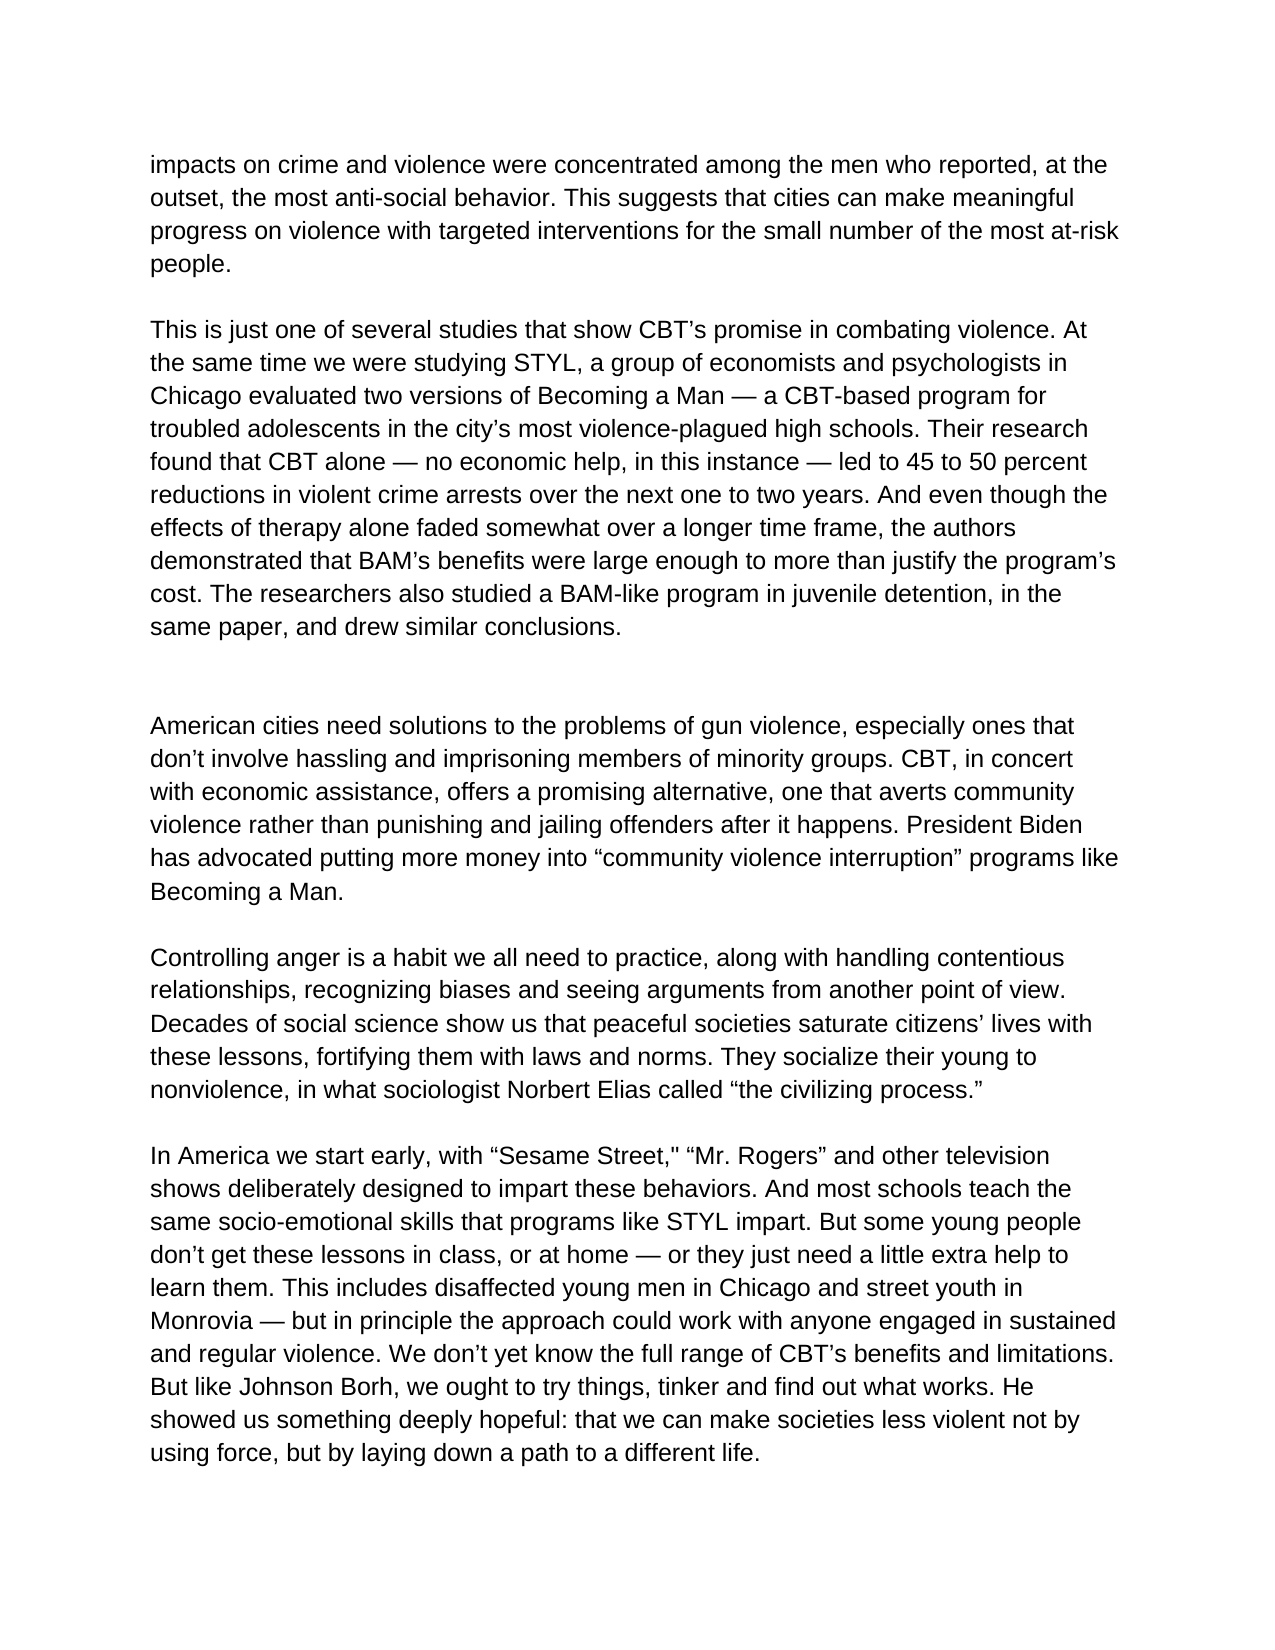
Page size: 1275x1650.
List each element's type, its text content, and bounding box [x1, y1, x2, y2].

text In America we start early, with “Sesame Street," “Mr. Rogers” and other television shows deliberately designed to impart these behaviors. And most schools teach the same socio-emotional skills that programs like STYL impart. But some young people don’t get these lessons in class, or at home — or they just need a little extra help to learn them. This includes disaffected young men in Chicago and street youth in Monrovia — but in principle the approach could work with anyone engaged in sustained and regular violence. We don’t yet know the full range of CBT’s benefits and limitations. But like Johnson Borh, we ought to try things, tinker and find out what works. He showed us something deeply hopeful: that we can make societies less violent not by using force, but by laying down a path to a different life. [150, 1141, 1125, 1467]
text American cities need solutions to the problems of gun violence, especially ones that don’t involve hassling and imprisoning members of minority groups. CBT, in concert with economic assistance, offers a promising alternative, one that averts community violence rather than punishing and jailing offenders after it happens. President Biden has advocated putting more money into “community violence interruption” programs like Becoming a Man. [150, 711, 1125, 905]
text This is just one of several studies that show CBT’s promise in combating violence. At the same time we were studying STYL, a group of economists and psychologists in Chicago evaluated two versions of Becoming a Man — a CBT-based program for troubled adolescents in the city’s most violence-plagued high schools. Their research found that CBT alone — no economic help, in this instance — led to 45 to 50 percent reductions in violent crime arrests over the next one to two years. And even though the effects of therapy alone faded somewhat over a longer time frame, the authors demonstrated that BAM’s benefits were large enough to more than justify the program’s cost. The researchers also studied a BAM-like program in juvenile detention, in the same paper, and drew similar conclusions. [150, 315, 1125, 641]
text Controlling anger is a habit we all need to practice, along with handling contentious relationships, recognizing biases and seeing arguments from another point of view. Decades of social science show us that peaceful societies saturate citizens’ lives with these lessons, fortifying them with laws and norms. They socialize their young to nonviolence, in what sociologist Norbert Elias called “the civilizing process.” [150, 942, 1125, 1103]
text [150, 150, 1125, 278]
